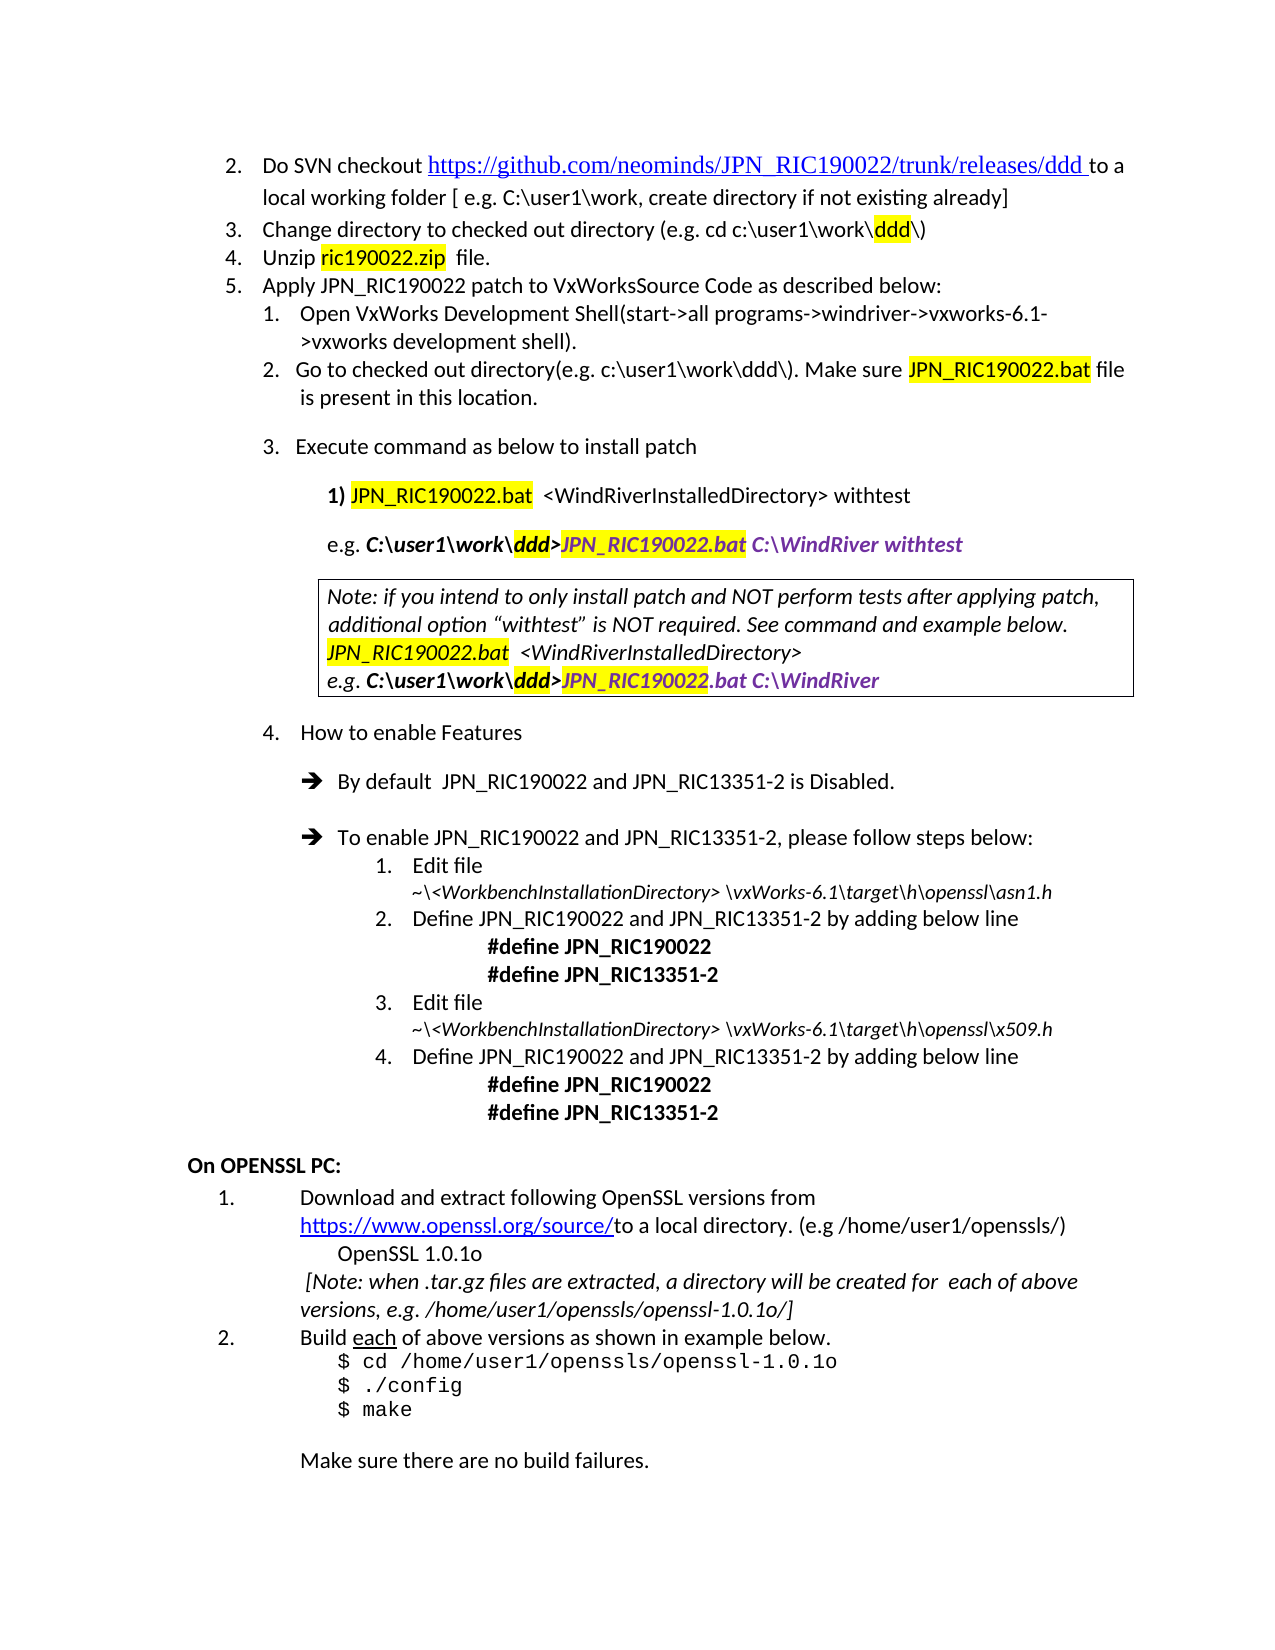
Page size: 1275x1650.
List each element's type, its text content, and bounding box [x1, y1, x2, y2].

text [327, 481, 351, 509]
list Edit file [375, 988, 1125, 1017]
text 2. Go to checked out directory(e.g. c:\user1\work\ddd\). Make sure JPN_RIC190022.bat file is present in this location. [262, 356, 1125, 412]
text e.g. C:\user1\work\ddd>JPN_RIC190022.bat C:\WindRiver [319, 663, 1133, 696]
list $ make [300, 1399, 1125, 1422]
text 3. Execute command as below to install patch [262, 432, 1125, 460]
list OpenSSL 1.0.1o [337, 1239, 1125, 1267]
list #define JPN_RIC13351-2 [337, 961, 1125, 988]
text On OPENSSL PC: [187, 1151, 1125, 1179]
list Do SVN checkout https://github.com/neominds/JPN_RIC190022/trunk/releases/ddd to a local working folder [ e.g. C:\user1\work, create directory if not existing already] [225, 150, 1125, 211]
text e.g. C:\user1\work\ddd>JPN_RIC190022.bat C:\WindRiver withtest [746, 530, 1125, 558]
list #define JPN_RIC190022 [337, 1070, 1125, 1098]
text JPN_RIC190022.bat <WindRiverInstalledDirectory> [319, 635, 1133, 663]
list To enable JPN_RIC190022 and JPN_RIC13351-2, please follow steps below: [262, 823, 1125, 851]
list Download and extract following OpenSSL versions from https://www.openssl.org/source/to a local directory. (e.g /home/user1/openssls/) [217, 1183, 1125, 1239]
list #define JPN_RIC13351-2 [337, 1098, 1125, 1126]
list Define JPN_RIC190022 and JPN_RIC13351-2 by adding below line [262, 904, 1125, 932]
list $ cd /home/user1/openssls/openssl-1.0.1o [300, 1351, 1125, 1375]
text Note: if you intend to only install patch and NOT perform tests after applying patch, additional option “withtest” is NOT required. See command and example below. [319, 580, 1133, 635]
list Build each of above versions as shown in example below. [217, 1323, 1125, 1351]
list Change directory to checked out directory (e.g. cd c:\user1\work\ddd\) [225, 215, 874, 243]
list Change directory to checked out directory (e.g. cd c:\user1\work\ddd\) [911, 215, 1125, 243]
text 1) JPN_RIC190022.bat <WindRiverInstalledDirectory> withtest [533, 481, 1125, 509]
text e.g. C:\user1\work\ddd>JPN_RIC190022.bat C:\WindRiver withtest [327, 530, 514, 558]
list #define JPN_RIC190022 [337, 932, 1125, 961]
list Apply JPN_RIC190022 patch to VxWorksSource Code as described below: [225, 271, 1125, 299]
list By default JPN_RIC190022 and JPN_RIC13351-2 is Disabled. [262, 767, 1125, 795]
text [Note: when .tar.gz files are extracted, a directory will be created for each of above versions, e.g. /home/user1/openssls/openssl-1.0.1o/] [300, 1267, 1125, 1323]
list Define JPN_RIC190022 and JPN_RIC13351-2 by adding below line [262, 1042, 1125, 1070]
list ~\<WorkbenchInstallationDirectory> \vxWorks-6.1\target\h\openssl\x509.h [412, 1017, 1125, 1042]
list Edit file [375, 851, 1125, 879]
list Make sure there are no build failures. [300, 1446, 1125, 1474]
list ~\<WorkbenchInstallationDirectory> \vxWorks-6.1\target\h\openssl\asn1.h [412, 879, 1125, 904]
list Unzip ric190022.zip file. [225, 243, 1125, 271]
list $ ./config [300, 1375, 1125, 1399]
text 4. How to enable Features [262, 718, 1125, 746]
list Open VxWorks Development Shell(start->all programs->windriver->vxworks-6.1->vxworks development shell). [262, 299, 1125, 356]
